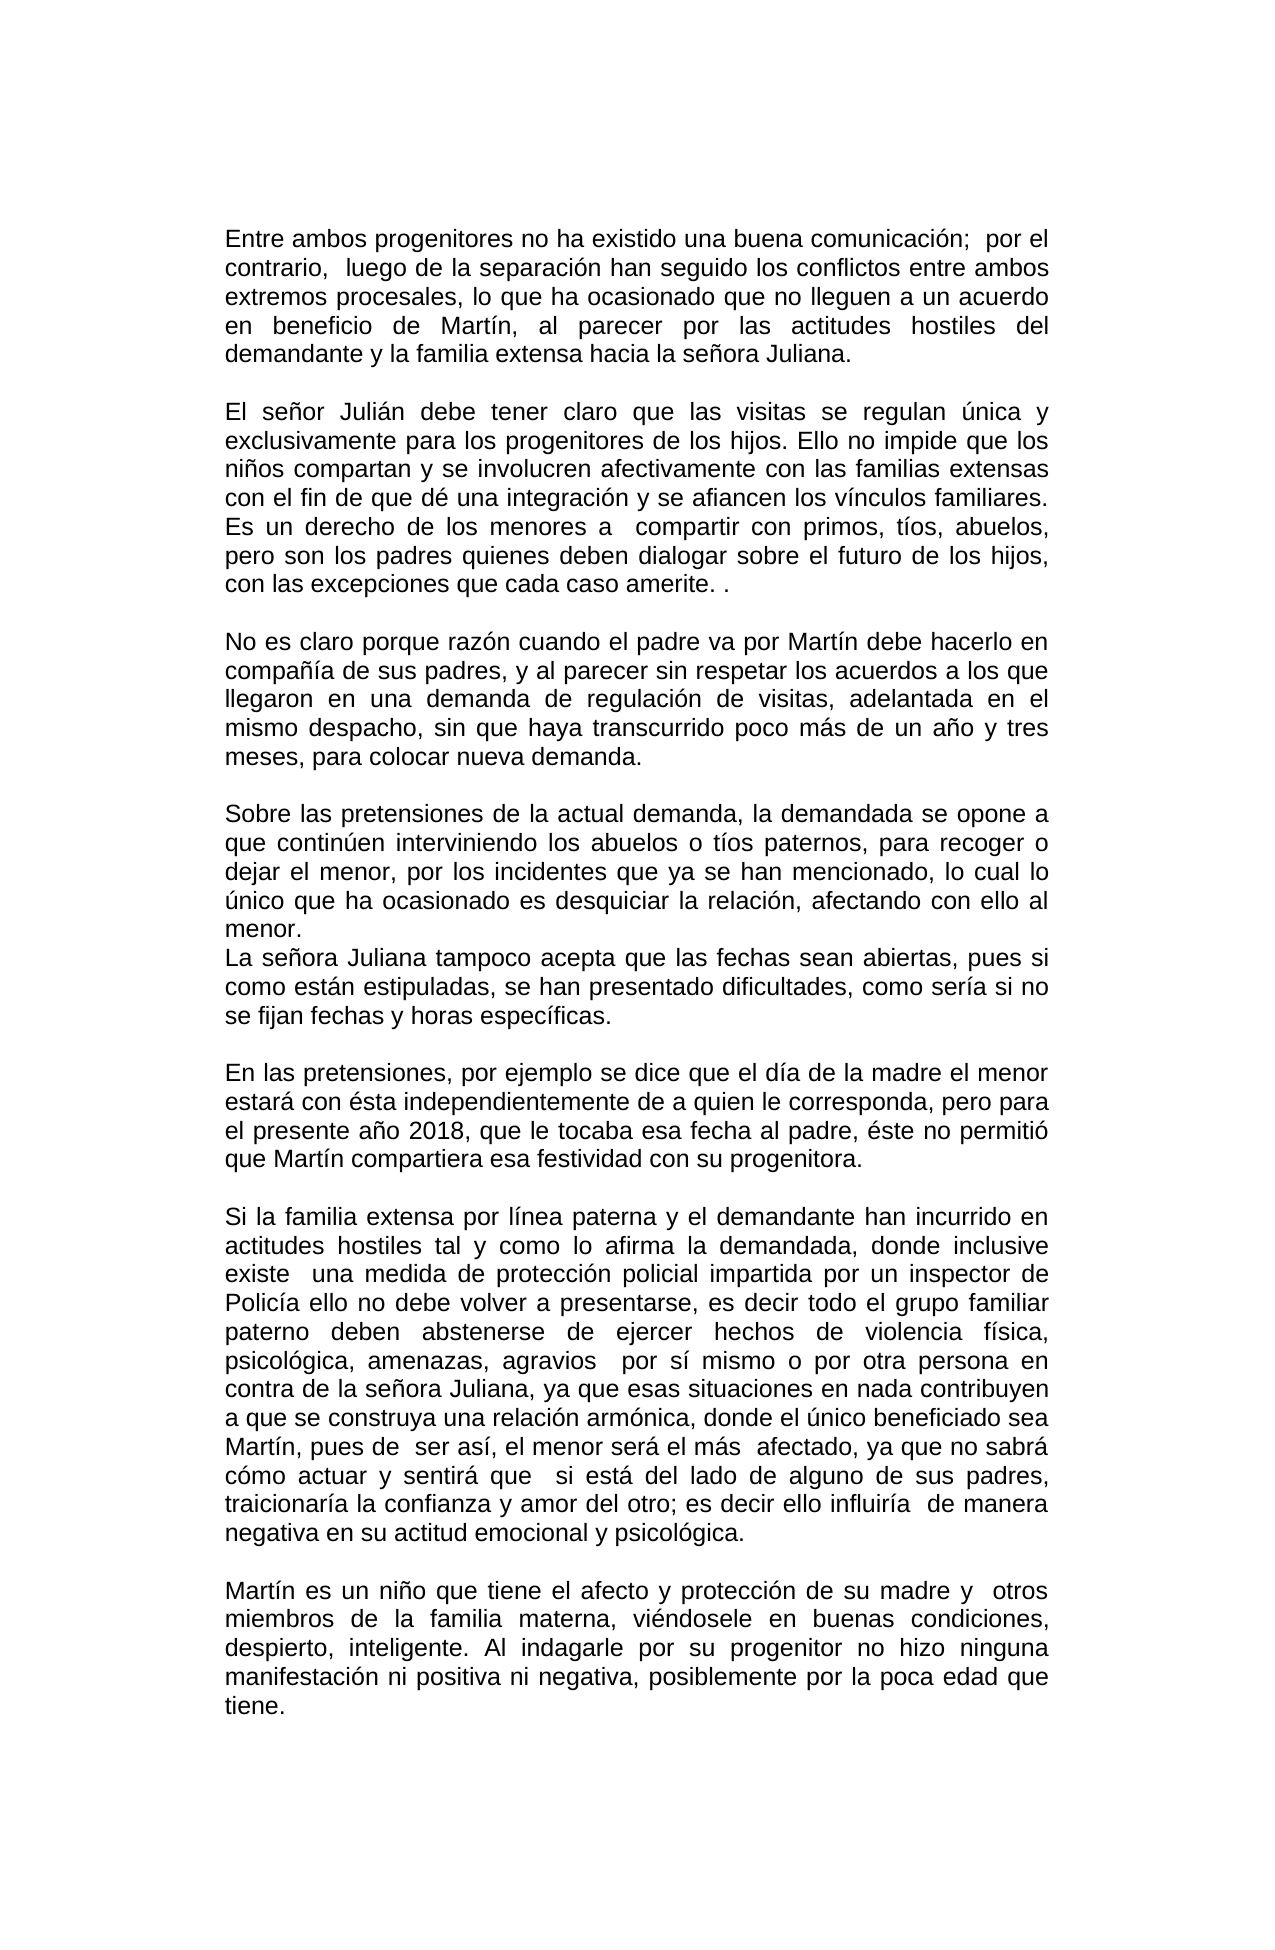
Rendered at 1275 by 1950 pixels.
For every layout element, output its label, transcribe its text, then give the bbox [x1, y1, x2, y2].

text No es claro porque razón cuando el padre va por Martín debe hacerlo en compañía de sus padres, y al parecer sin respetar los acuerdos a los que llegaron en una demanda de regulación de visitas, adelantada en el mismo despacho, sin que haya transcurrido poco más de un año y tres meses, para colocar nueva demanda. [224, 627, 1051, 771]
text En las pretensiones, por ejemplo se dice que el día de la madre el menor estará con ésta independientemente de a quien le corresponda, pero para el presente año 2018, que le tocaba esa fecha al padre, éste no permitió que Martín compartiera esa festividad con su progenitora. [224, 1058, 1051, 1173]
text Sobre las pretensiones de la actual demanda, la demandada se opone a que continúen interviniendo los abuelos o tíos paternos, para recoger o dejar el menor, por los incidentes que ya se han mencionado, lo cual lo único que ha ocasionado es desquiciar la relación, afectando con ello al menor. [224, 799, 1051, 943]
text Entre ambos progenitores no ha existido una buena comunicación; por el contrario, luego de la separación han seguido los conflictos entre ambos extremos procesales, lo que ha ocasionado que no lleguen a un acuerdo en beneficio de Martín, al parecer por las actitudes hostiles del demandante y la familia extensa hacia la señora Juliana. [224, 224, 1051, 368]
text Martín es un niño que tiene el afecto y protección de su madre y otros miembros de la familia materna, viéndosele en buenas condiciones, despierto, inteligente. Al indagarle por su progenitor no hizo ninguna manifestación ni positiva ni negativa, posiblemente por la poca edad que tiene. [224, 1576, 1051, 1719]
text La señora Juliana tampoco acepta que las fechas sean abiertas, pues si como están estipuladas, se han presentado dificultades, como sería si no se fijan fechas y horas específicas. [224, 943, 1051, 1029]
text Si la familia extensa por línea paterna y el demandante han incurrido en actitudes hostiles tal y como lo afirma la demandada, donde inclusive existe una medida de protección policial impartida por un inspector de Policía ello no debe volver a presentarse, es decir todo el grupo familiar paterno deben abstenerse de ejercer hechos de violencia física, psicológica, amenazas, agravios por sí mismo o por otra persona en contra de la señora Juliana, ya que esas situaciones en nada contribuyen a que se construya una relación armónica, donde el único beneficiado sea Martín, pues de ser así, el menor será el más afectado, ya que no sabrá cómo actuar y sentirá que si está del lado de alguno de sus padres, traicionaría la confianza y amor del otro; es decir ello influiría de manera negativa en su actitud emocional y psicológica. [224, 1202, 1051, 1547]
text El señor Julián debe tener claro que las visitas se regulan única y exclusivamente para los progenitores de los hijos. Ello no impide que los niños compartan y se involucren afectivamente con las familias extensas con el fin de que dé una integración y se afiancen los vínculos familiares. Es un derecho de los menores a compartir con primos, tíos, abuelos, pero son los padres quienes deben dialogar sobre el futuro de los hijos, con las excepciones que cada caso amerite. . [224, 397, 1051, 598]
